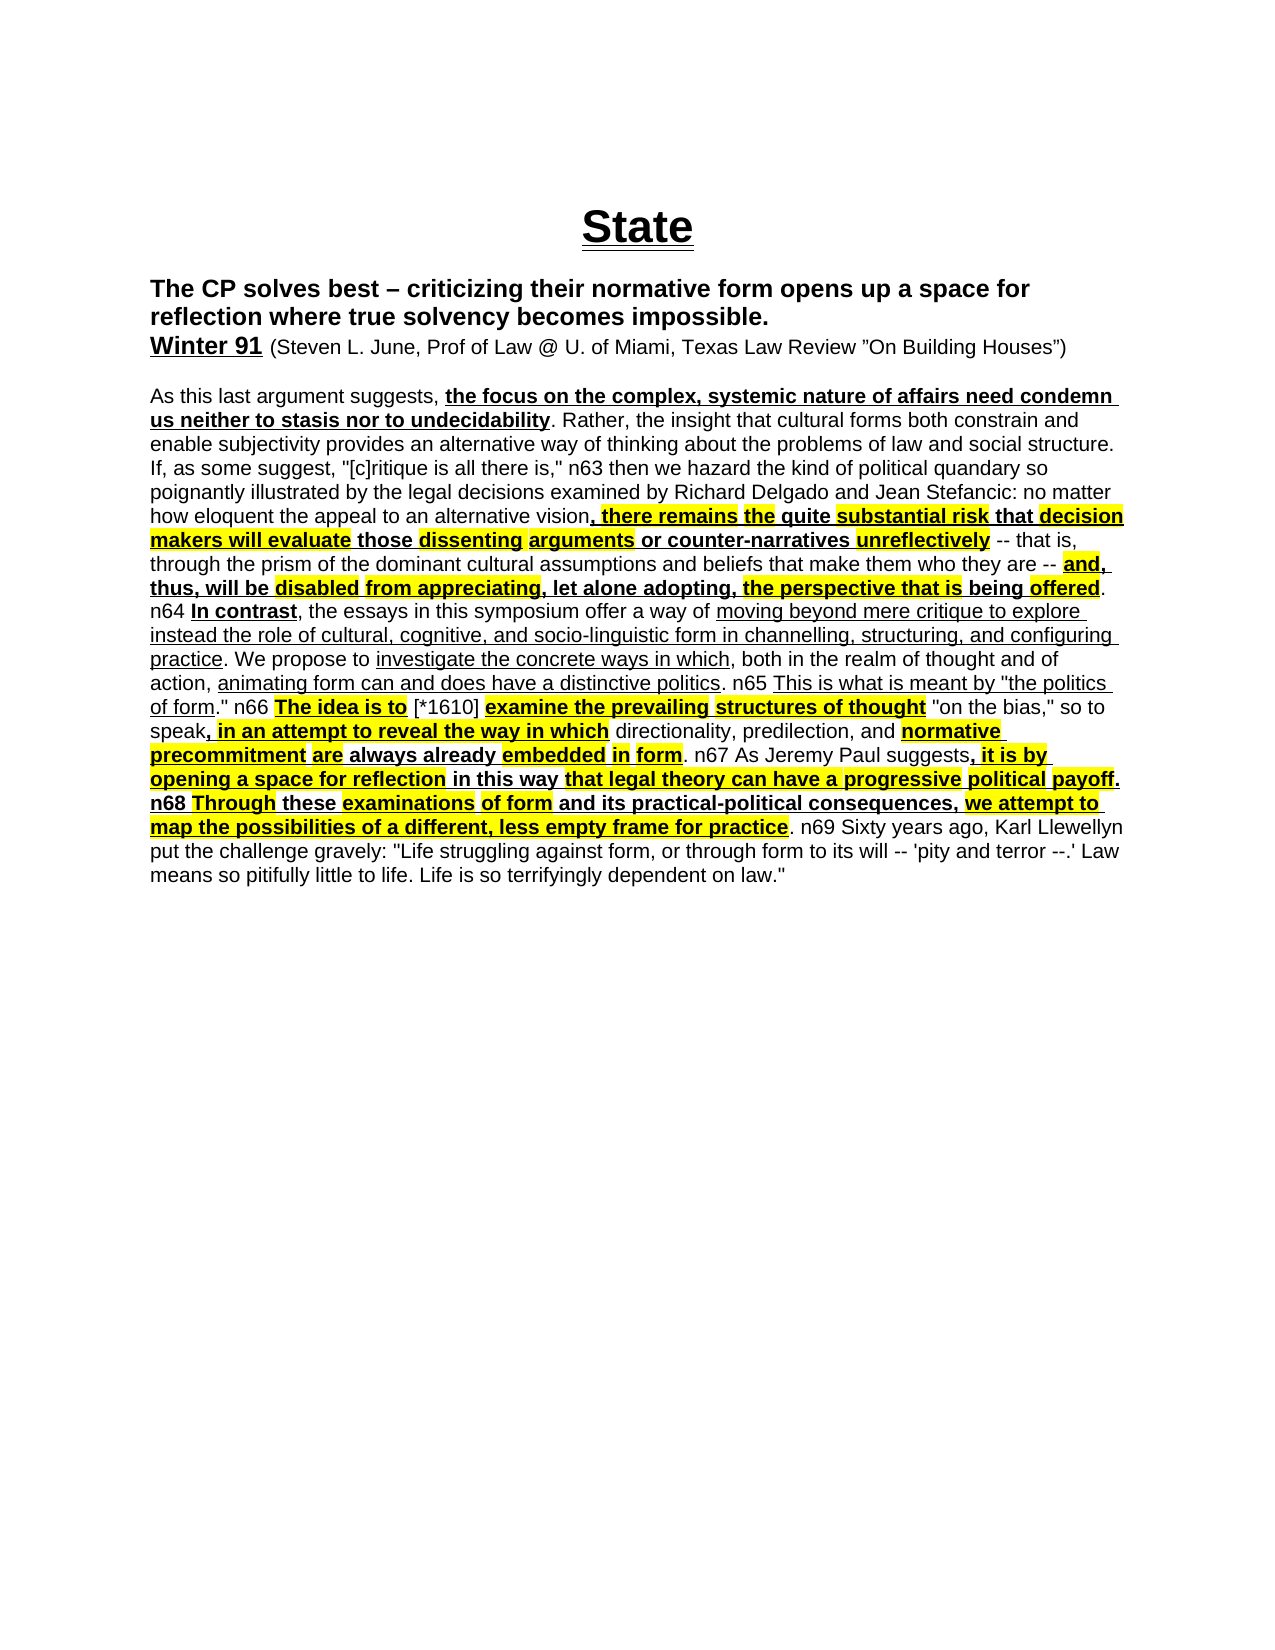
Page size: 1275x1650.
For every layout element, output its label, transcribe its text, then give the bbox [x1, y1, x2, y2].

text Winter 91 (Steven L. June, Prof of Law @ U. of Miami, Texas Law Review ”On Building Houses”) [150, 331, 1125, 360]
subtitle State [150, 200, 1125, 253]
subtitle The CP solves best – criticizing their normative form opens up a space for reflection where true solvency becomes impossible. [150, 273, 1125, 331]
text As this last argument suggests, the focus on the complex, systemic nature of affairs need condemn us neither to stasis nor to undecidability. Rather, the insight that cultural forms both constrain and enable subjectivity provides an alternative way of thinking about the problems of law and social structure. If, as some suggest, "[c]ritique is all there is," n63 then we hazard the kind of political quandary so poignantly illustrated by the legal decisions examined by Richard Delgado and Jean Stefancic: no matter how eloquent the appeal to an alternative vision, there remains the quite substantial risk that decision makers will evaluate those dissenting arguments or counter-narratives unreflectively -- that is, through the prism of the dominant cultural assumptions and beliefs that make them who they are -- and, thus, will be disabled from appreciating, let alone adopting, the perspective that is being offered. n64 In contrast, the essays in this symposium offer a way of moving beyond mere critique to explore instead the role of cultural, cognitive, and socio-linguistic form in channelling, structuring, and configuring practice. We propose to investigate the concrete ways in which, both in the realm of thought and of action, animating form can and does have a distinctive politics. n65 This is what is meant by "the politics of form." n66 The idea is to [*1610] examine the prevailing structures of thought "on the bias," so to speak, in an attempt to reveal the way in which directionality, predilection, and normative precommitment are always already embedded in form. n67 As Jeremy Paul suggests, it is by opening a space for reflection in this way that legal theory can have a progressive political payoff. n68 Through these examinations of form and its practical-political consequences, we attempt to map the possibilities of a different, less empty frame for practice. n69 Sixty years ago, Karl Llewellyn put the challenge gravely: "Life struggling against form, or through form to its will -- 'pity and terror --.' Law means so pitifully little to life. Life is so terrifyingly dependent on law." [150, 384, 1125, 887]
